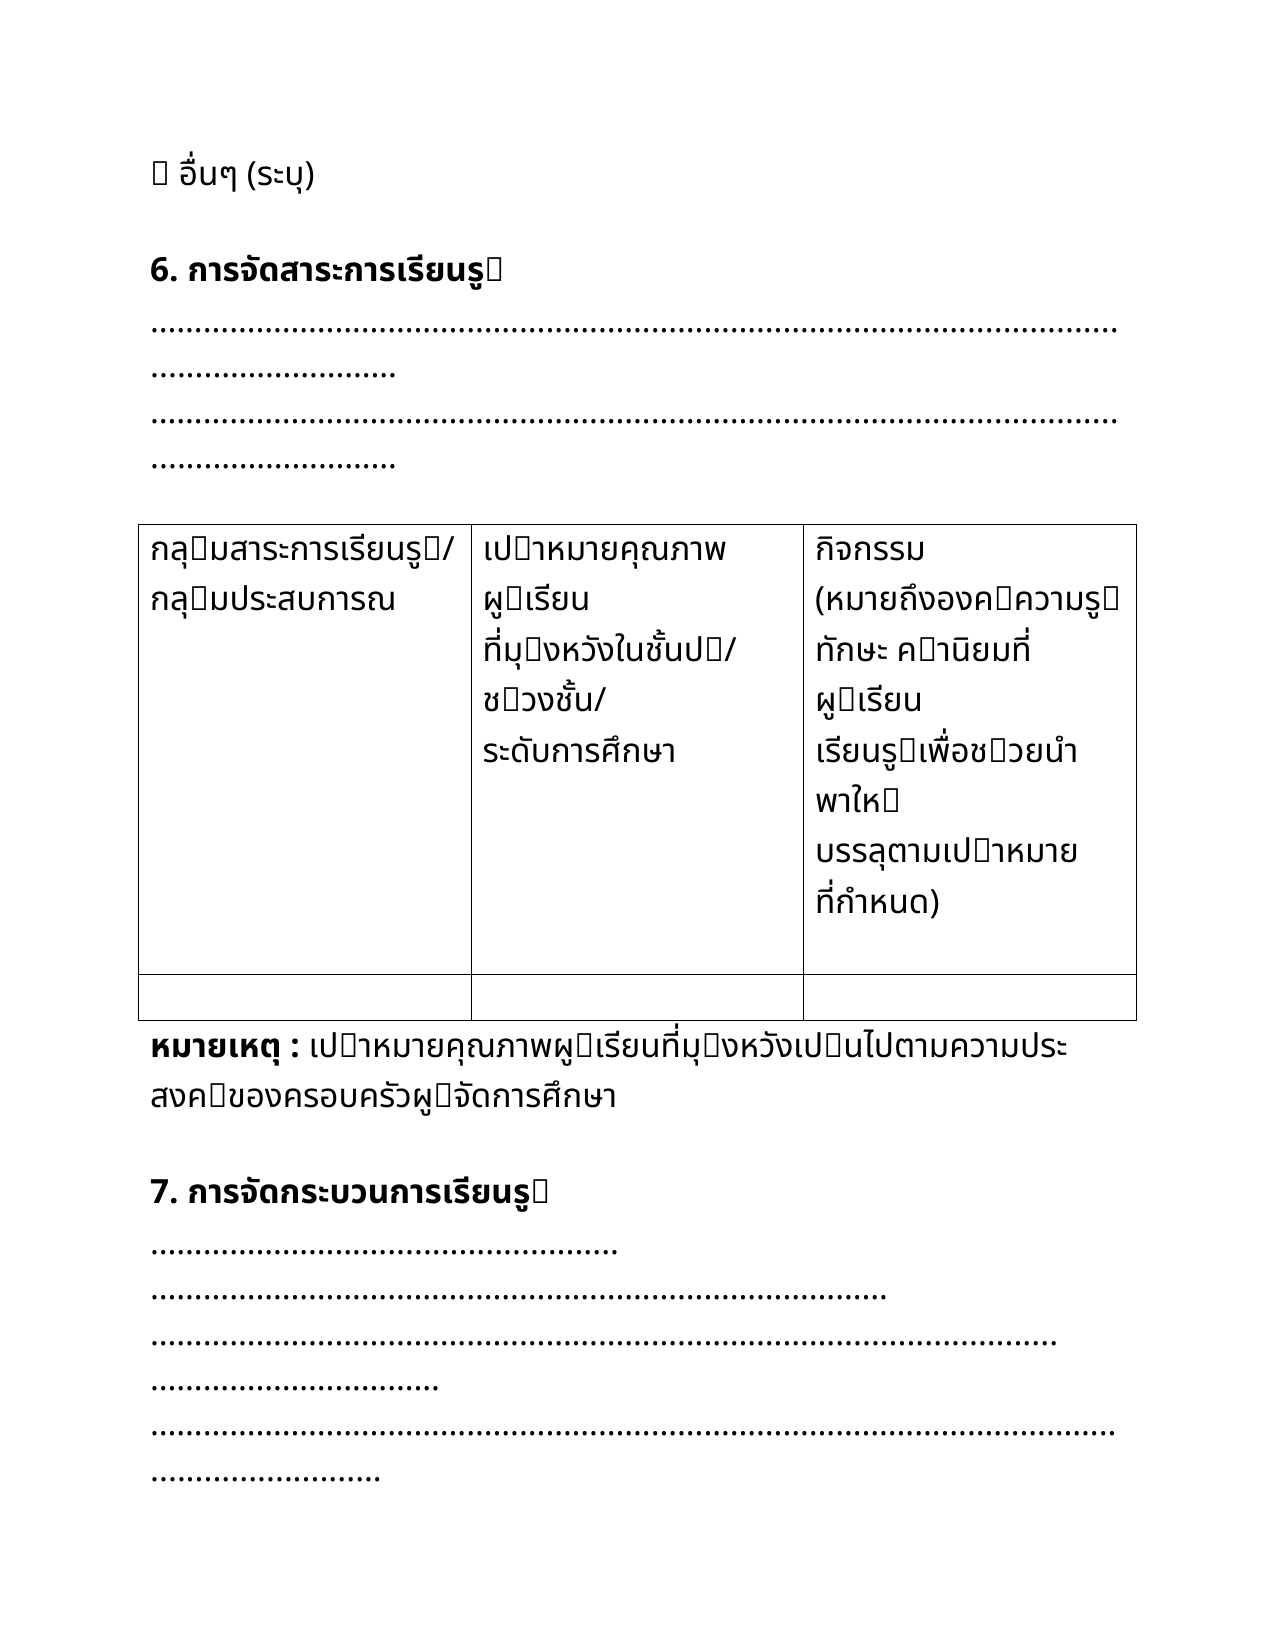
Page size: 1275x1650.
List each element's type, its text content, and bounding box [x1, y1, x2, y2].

table_header เปาหมายคุณภาพผูเรียน ที่มุงหวังในชั้นป/ชวงชั้น/ ระดับการศึกษา [472, 525, 803, 974]
text …………………………………………………………………………………........................………………… [150, 297, 1125, 387]
text 6. การจัดสาระการเรียนรู [150, 246, 1125, 297]
text …………………………………………………………………….........................…………………………… [150, 1309, 1125, 1400]
text หมายเหตุ : เปาหมายคุณภาพผูเรียนที่มุงหวังเปนไปตามความประสงคของครอบครัวผูจัดการศึกษา [150, 1021, 1125, 1122]
text ……………………………………………………………………………………………….........................… [150, 1400, 1125, 1491]
table_cell [139, 975, 471, 1020]
text  อื่นๆ (ระบุ) [150, 150, 1125, 201]
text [150, 1218, 1125, 1309]
table_cell [804, 975, 1136, 1020]
text 7. การจัดกระบวนการเรียนรู [150, 1168, 1125, 1218]
table_cell [472, 975, 803, 1020]
table_header กลุมสาระการเรียนรู/ กลุมประสบการณ [139, 525, 471, 974]
table_header กิจกรรม (หมายถึงองคความรู ทักษะ คานิยมที่ผูเรียน เรียนรูเพื่อชวยนําพาให บรรลุตามเปาหมาย ที่กําหนด) [804, 525, 1136, 974]
text …………………………………………………………………………………........................………………… [150, 387, 1125, 478]
